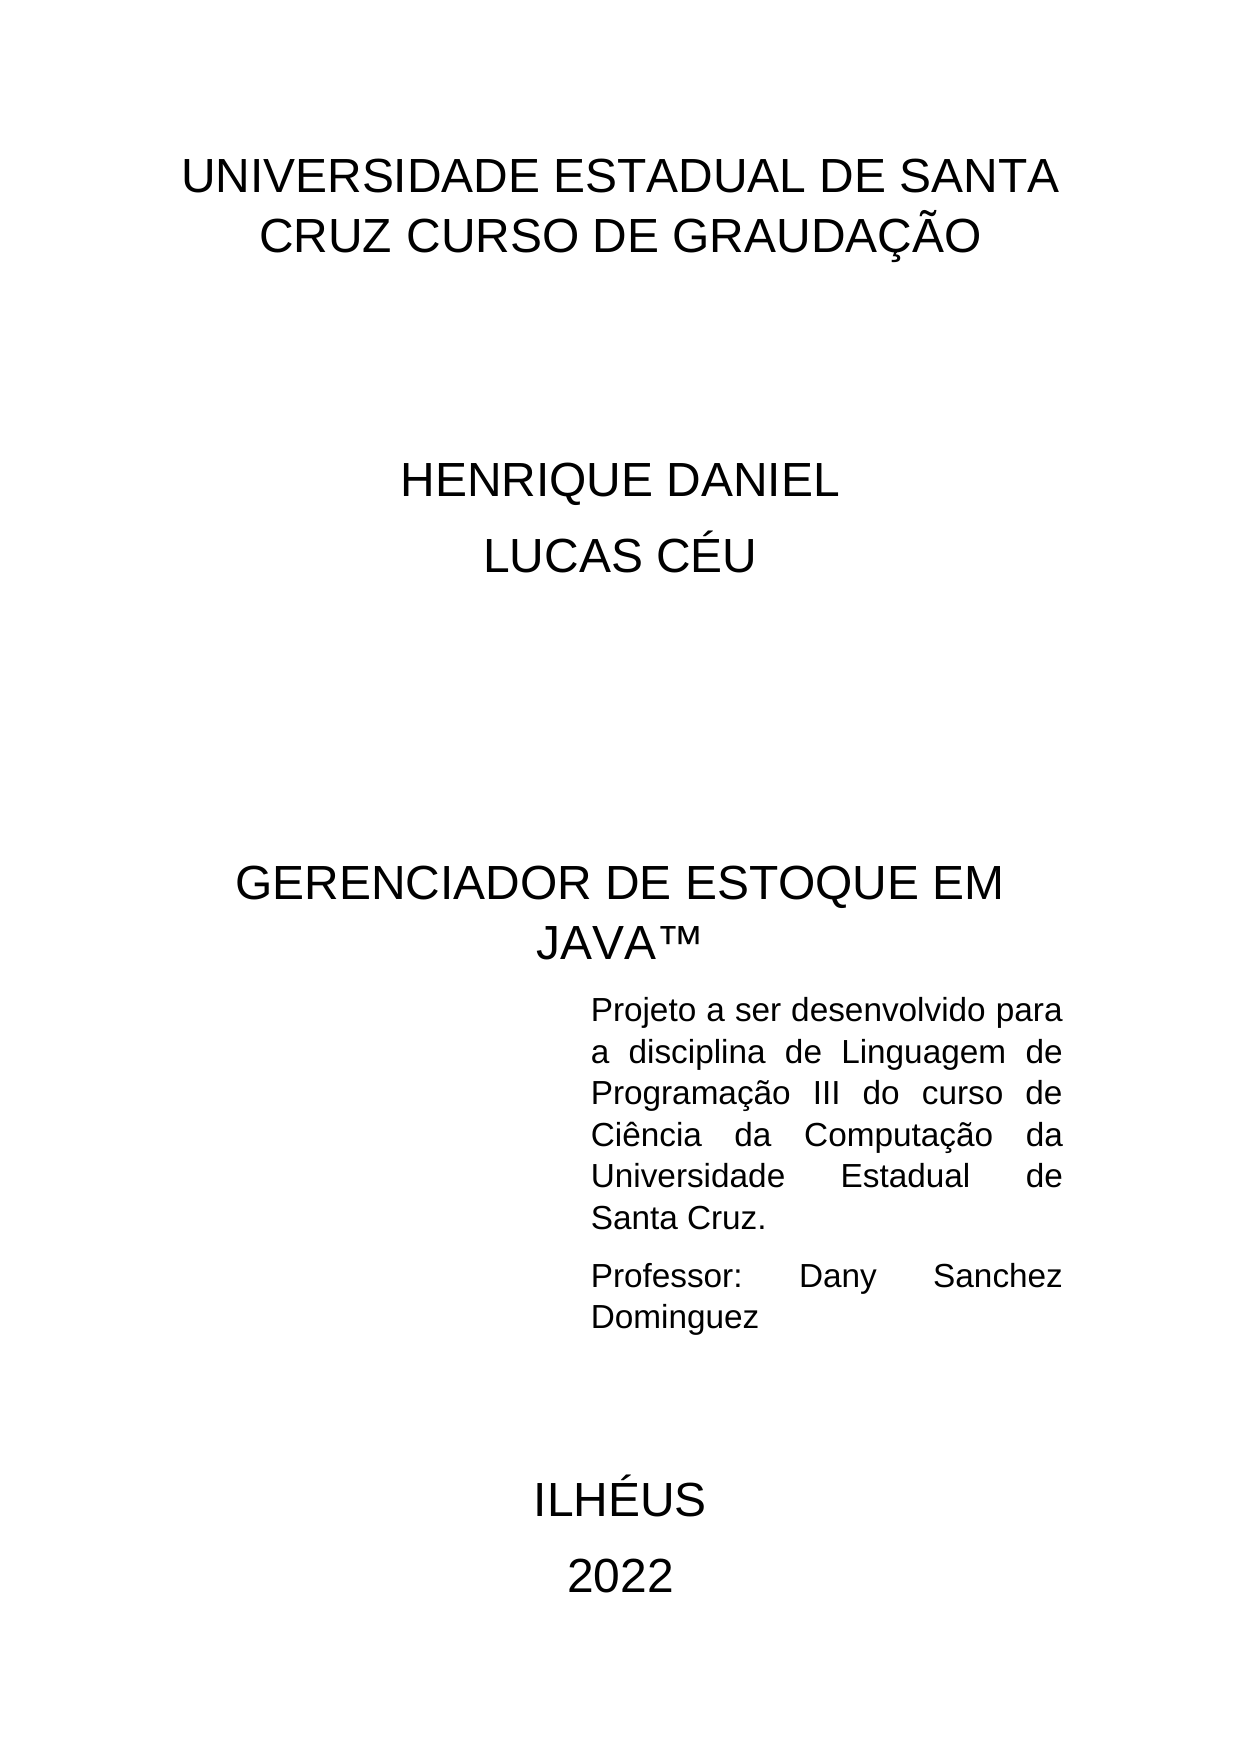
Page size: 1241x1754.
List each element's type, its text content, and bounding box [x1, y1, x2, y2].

text 2022 [177, 1548, 1063, 1603]
text HENRIQUE DANIEL [177, 451, 1063, 506]
text UNIVERSIDADE ESTADUAL DE SANTA CRUZ CURSO DE GRAUDAÇÃO [177, 148, 1063, 262]
text GERENCIADOR DE ESTOQUE EM JAVA™ [177, 855, 1063, 969]
text Professor: Dany Sanchez Dominguez [591, 1294, 1063, 1336]
text Projeto a ser desenvolvido para a disciplina de Linguagem de Programação III do curso de Ciência da Computação da Universidade Estadual de Santa Cruz. [591, 1195, 1063, 1236]
text LUCAS CÉU [177, 527, 1063, 582]
text ILHÉUS [177, 1472, 1063, 1527]
